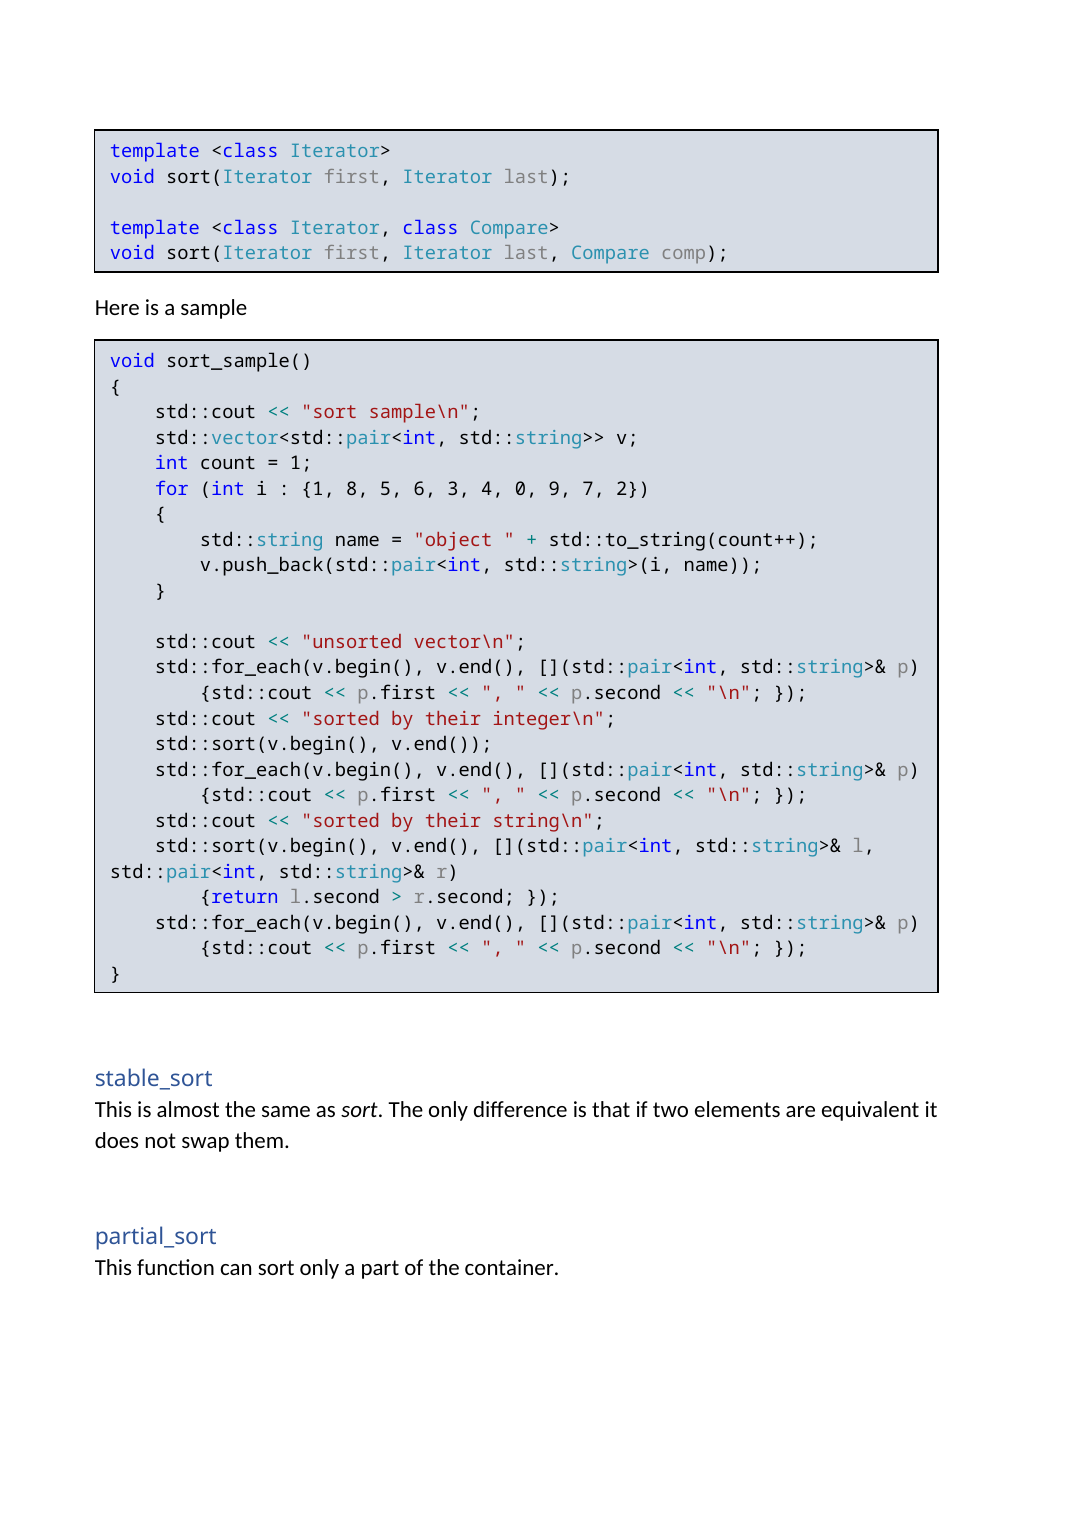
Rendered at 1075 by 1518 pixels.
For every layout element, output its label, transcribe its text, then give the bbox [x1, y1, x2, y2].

subtitle partial_sort [94, 1219, 980, 1251]
text This is almost the same as sort. The only difference is that if two elements are equivalent it does not swap them. [94, 1096, 980, 1154]
text Here is a sample [94, 293, 980, 321]
subtitle stable_sort [94, 1062, 980, 1093]
text This function can sort only a part of the container. [94, 1253, 980, 1281]
